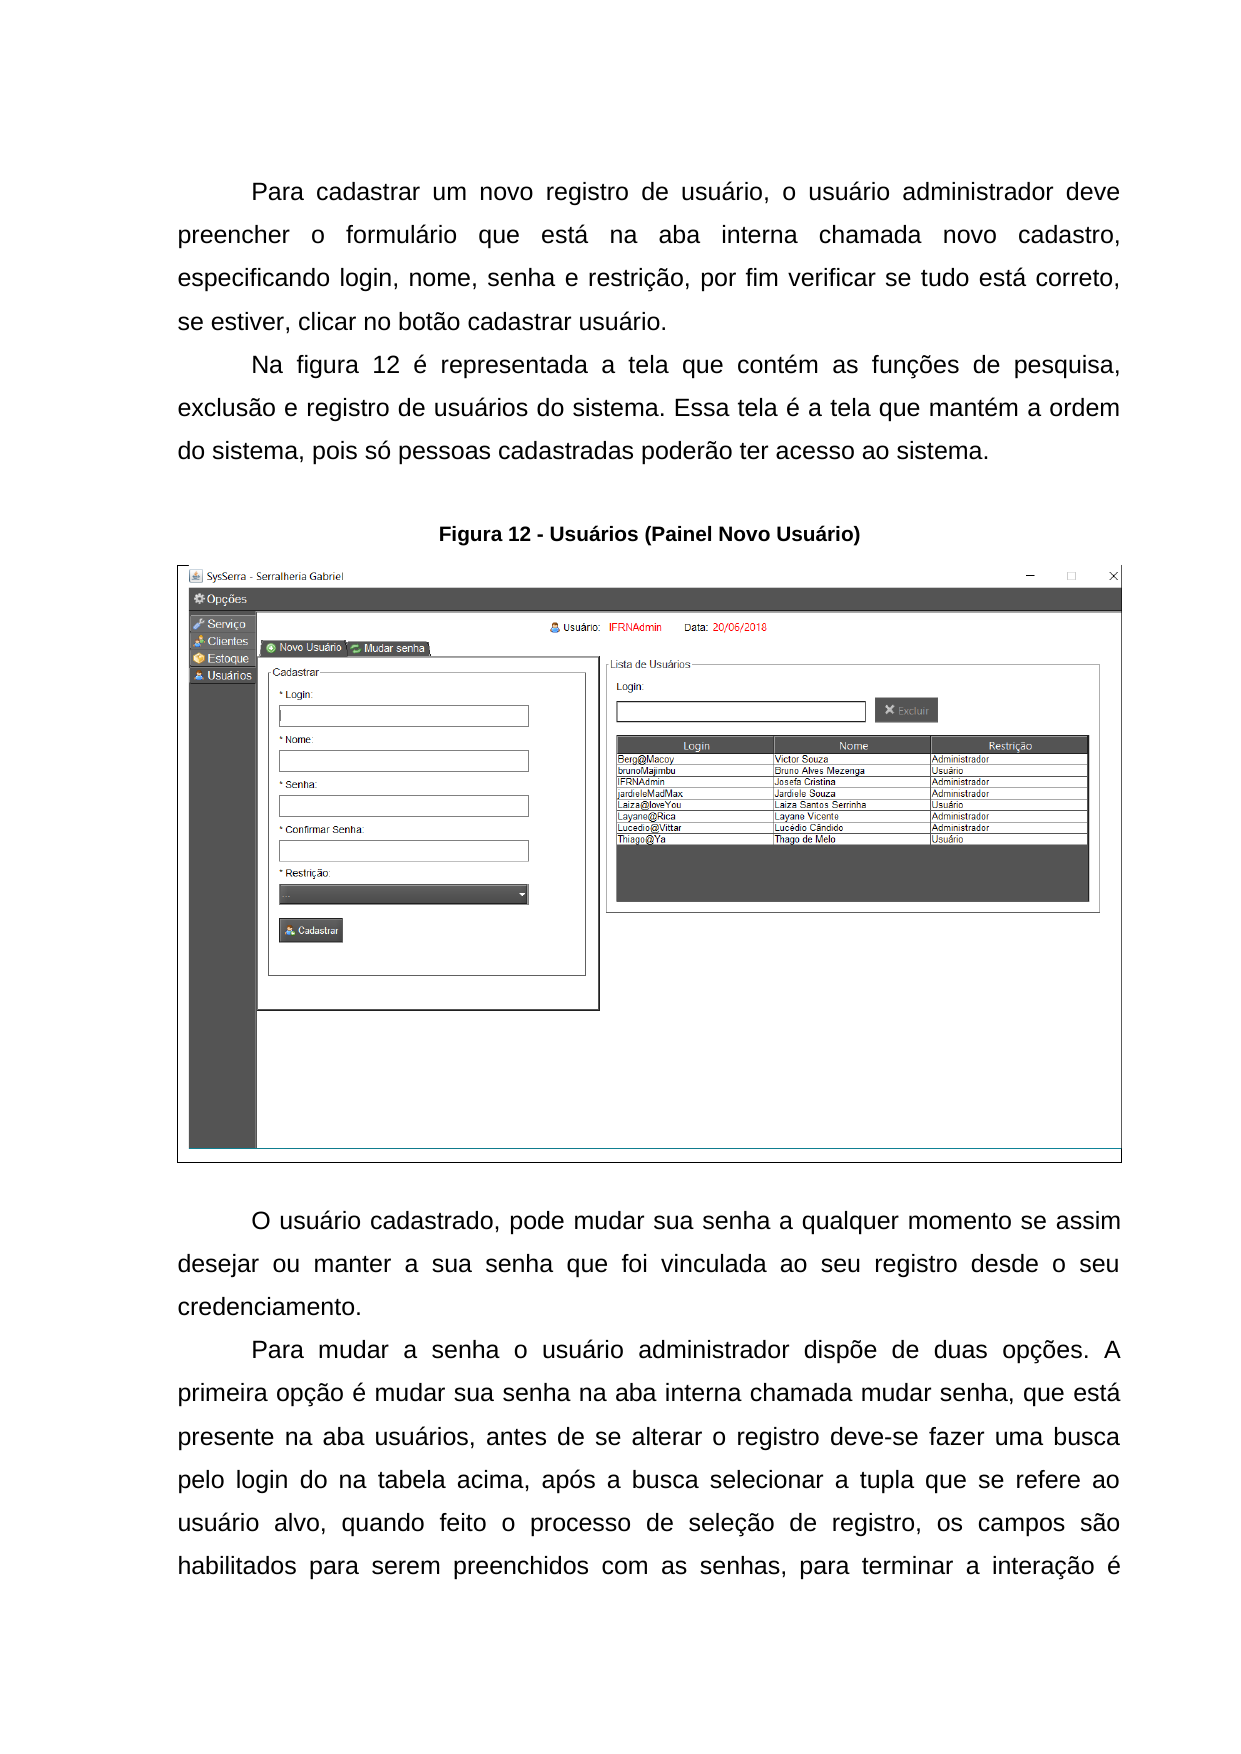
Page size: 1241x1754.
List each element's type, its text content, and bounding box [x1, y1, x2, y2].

table_header [178, 566, 1121, 1162]
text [177, 1335, 1122, 1579]
text O usuário cadastrado, pode mudar sua senha a qualquer momento se assim desejar ou manter a sua senha que foi vinculada ao seu registro desde o seu credenciamento. [177, 1206, 1122, 1321]
text Para cadastrar um novo registro de usuário, o usuário administrador deve preencher o formulário que está na aba interna chamada novo cadastro, especificando login, nome, senha e restrição, por fim verificar se tudo está correto, se estiver, clicar no botão cadastrar usuário. [177, 177, 1122, 335]
picture [188, 565, 1122, 1149]
text Figura 12 - Usuários (Painel Novo Usuário) [177, 522, 1122, 546]
text Na figura 12 é representada a tela que contém as funções de pesquisa, exclusão e registro de usuários do sistema. Essa tela é a tela que mantém a ordem do sistema, pois só pessoas cadastradas poderão ter acesso ao sistema. [177, 350, 1122, 465]
